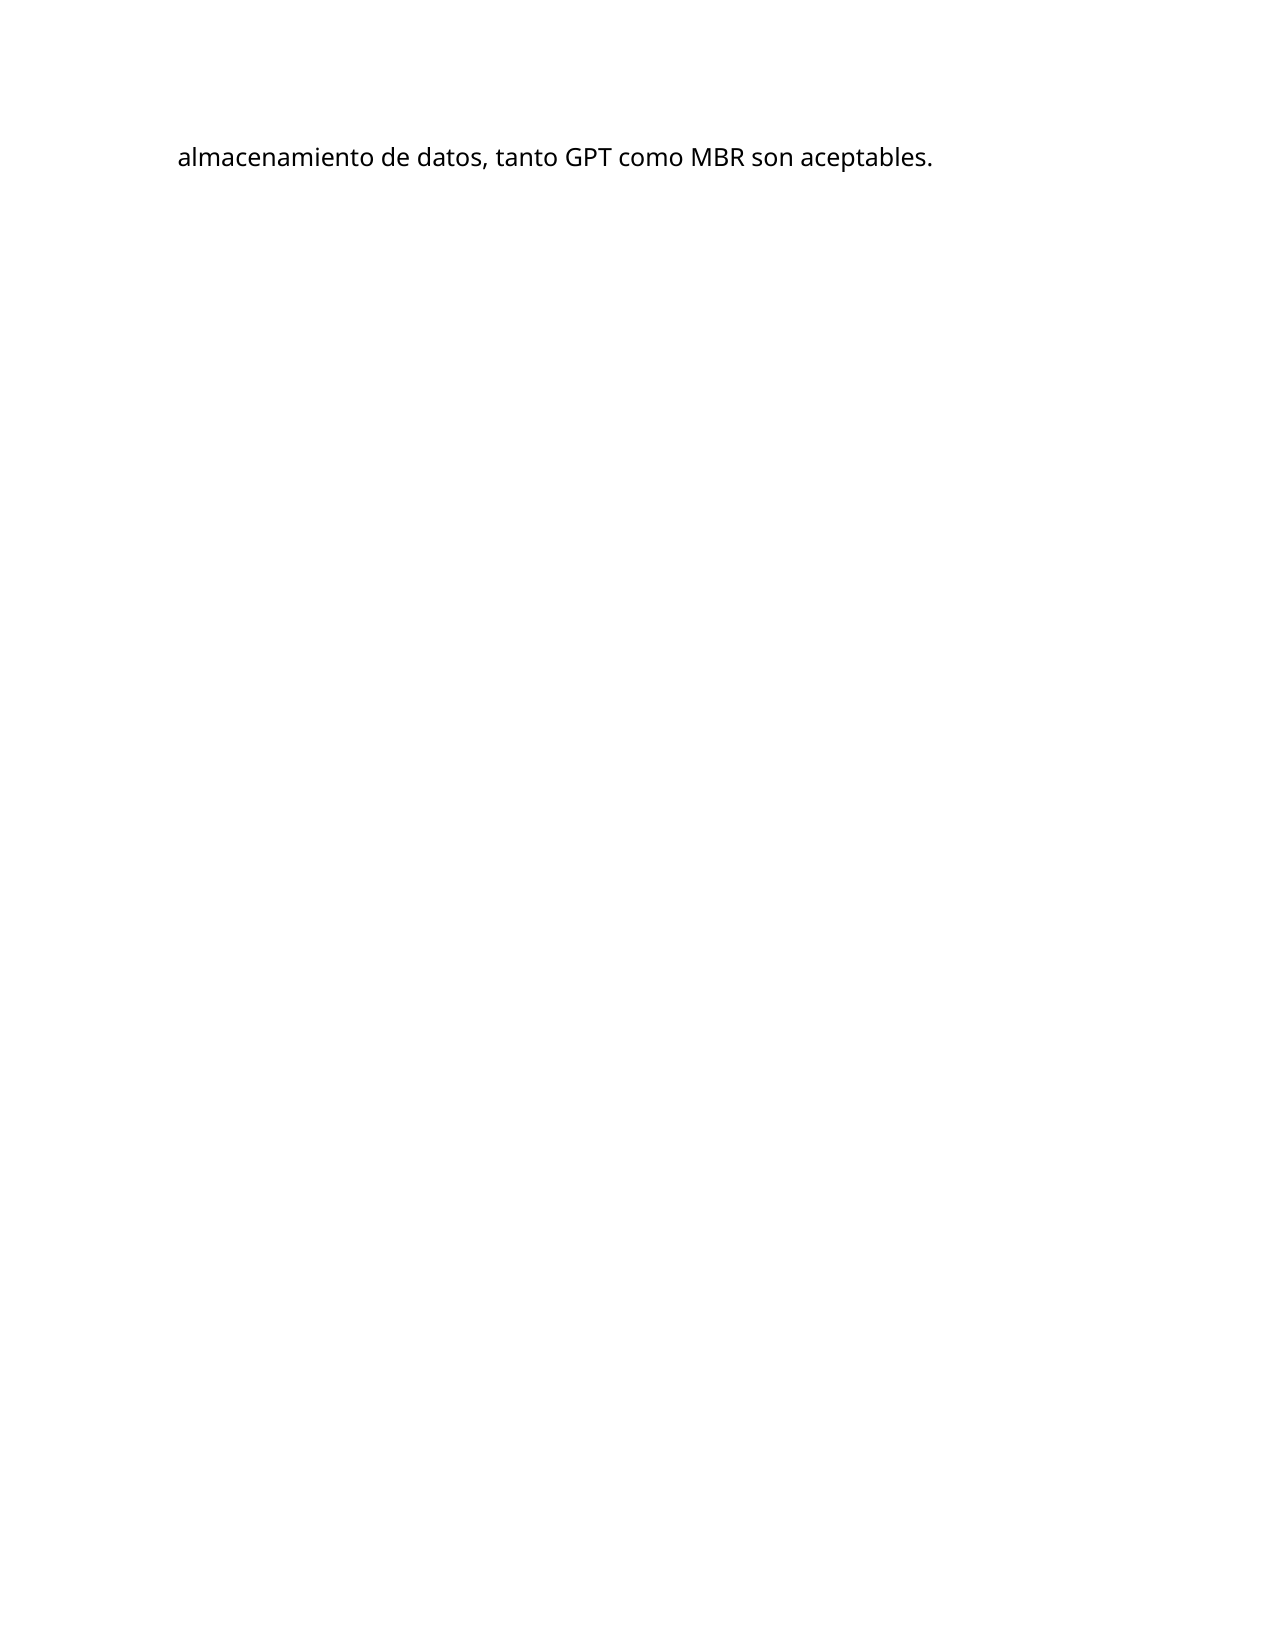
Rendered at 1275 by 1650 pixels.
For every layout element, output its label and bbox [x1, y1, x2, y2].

text [177, 139, 1098, 174]
